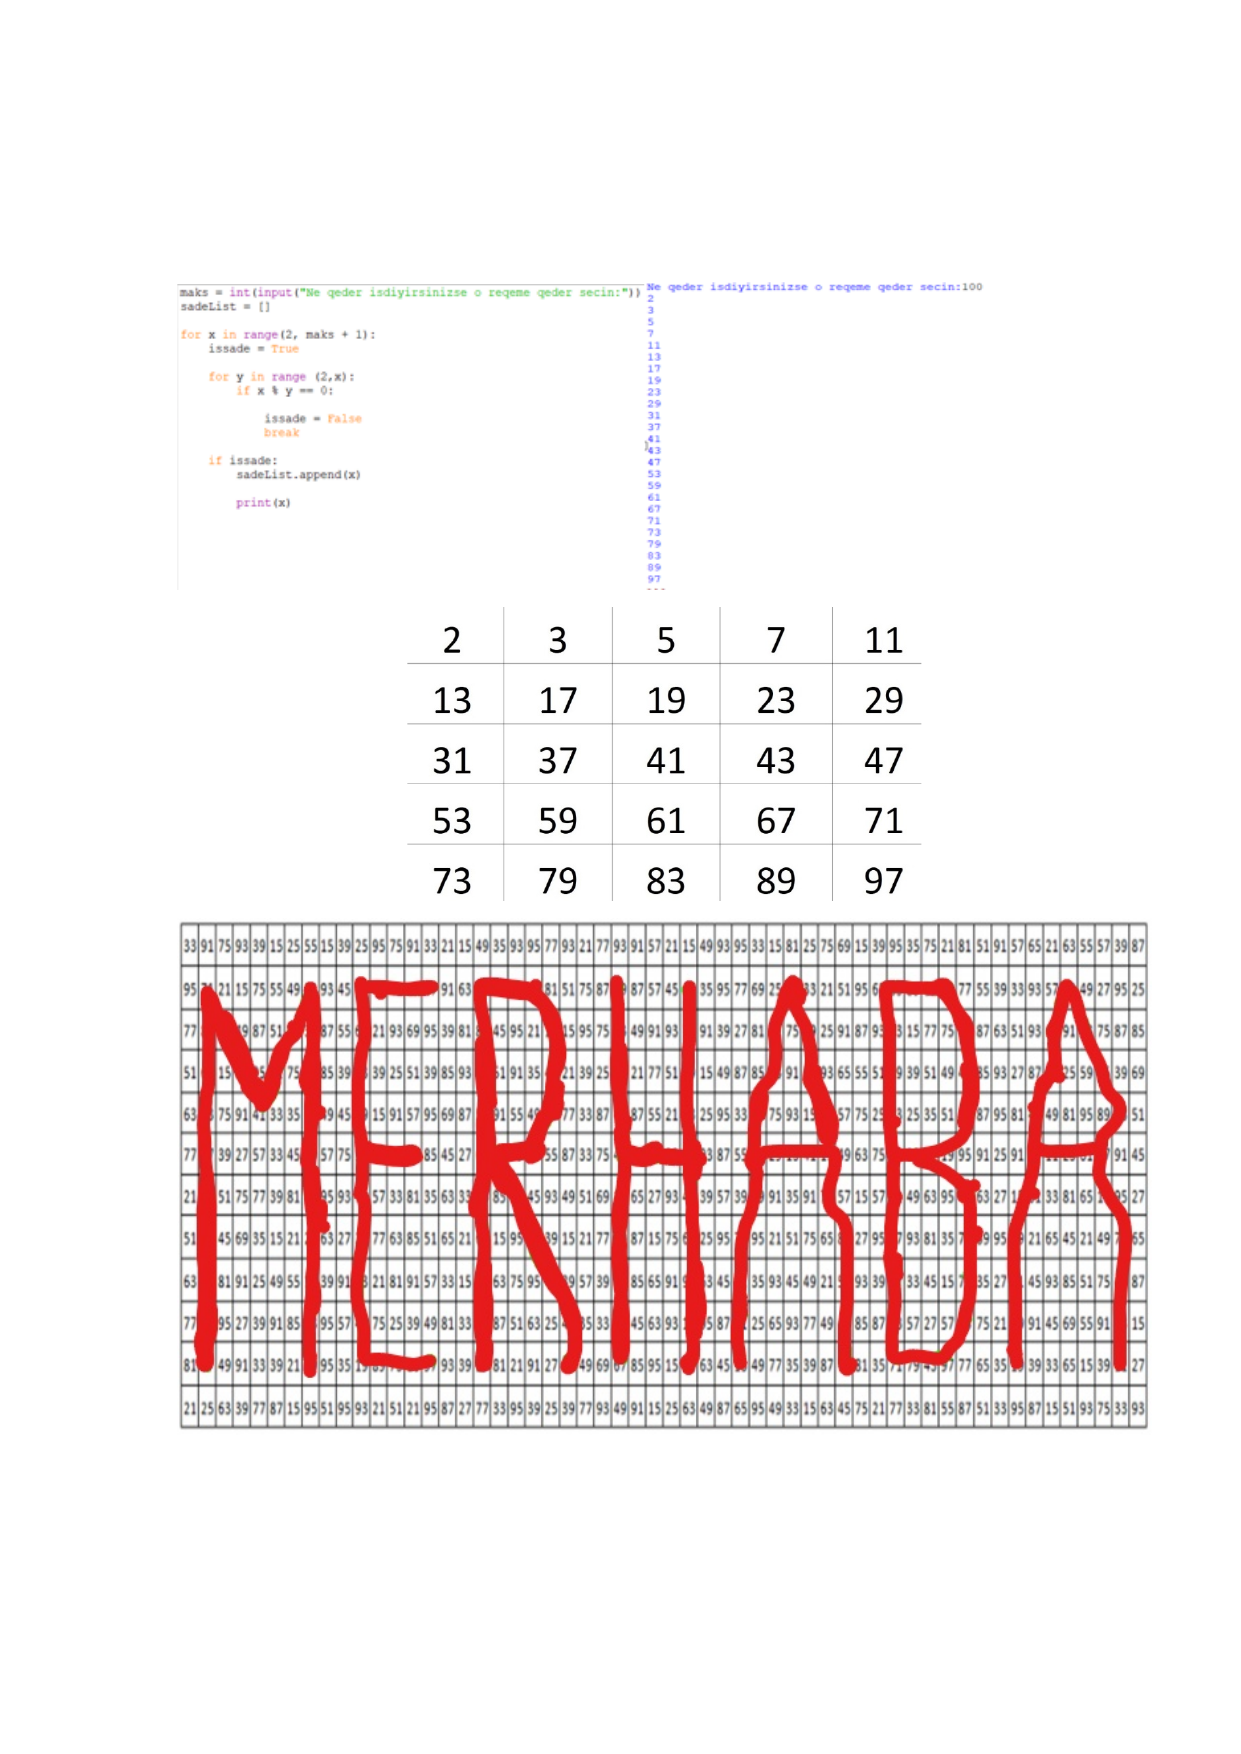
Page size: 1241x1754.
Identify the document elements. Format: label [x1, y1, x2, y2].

picture [177, 282, 1104, 590]
picture [177, 918, 1152, 1435]
picture [407, 607, 922, 901]
